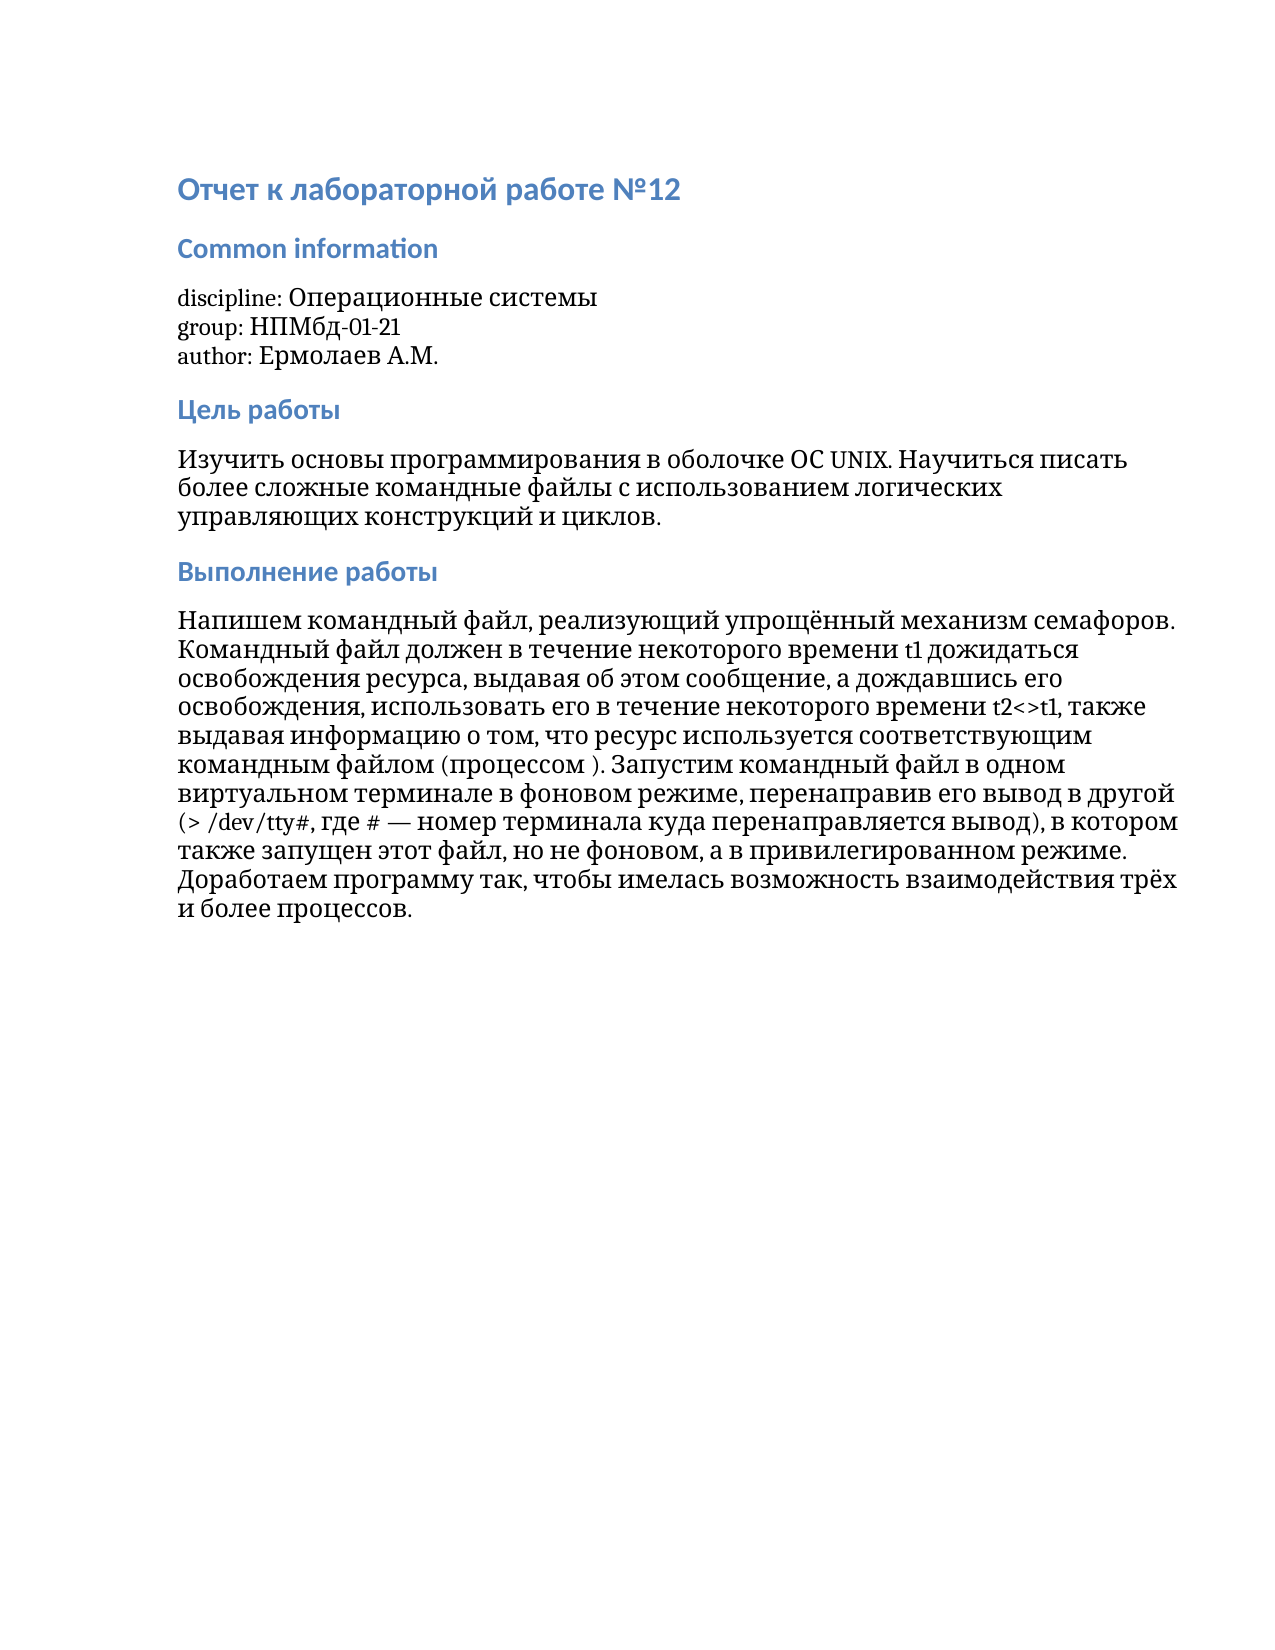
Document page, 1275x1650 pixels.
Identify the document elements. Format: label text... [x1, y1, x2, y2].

text discipline: Операционные системы group: НПМбд-01-21 author: Ермолаев А.М. [177, 284, 1186, 370]
text Напишем командный файл, реализующий упрощённый механизм семафоров. Командный файл должен в течение некоторого времени t1 дожидаться освобождения ресурса, выдавая об этом сообщение, а дождавшись его освобождения, использовать его в течение некоторого времени t2<>t1, также выдавая информацию о том, что ресурс используется соответствующим командным файлом (процессом ). Запустим командный файл в одном виртуальном терминале в фоновом режиме, перенаправив его вывод в другой (> /dev/tty#, где # — номер терминала куда перенаправляется вывод), в котором также запущен этот файл, но не фоновом, а в привилегированном режиме. Доработаем программу так, чтобы имелась возможность взаимодействия трёх и более процессов. [177, 607, 1186, 923]
subtitle Отчет к лабораторной работе №12 [177, 168, 1186, 209]
subtitle Common information [177, 230, 1186, 265]
text Изучить основы программирования в оболочке ОС UNIX. Научиться писать более сложные командные файлы с использованием логических управляющих конструкций и циклов. [177, 446, 1186, 532]
subtitle Цель работы [177, 391, 1186, 427]
subtitle Выполнение работы [177, 553, 1186, 588]
